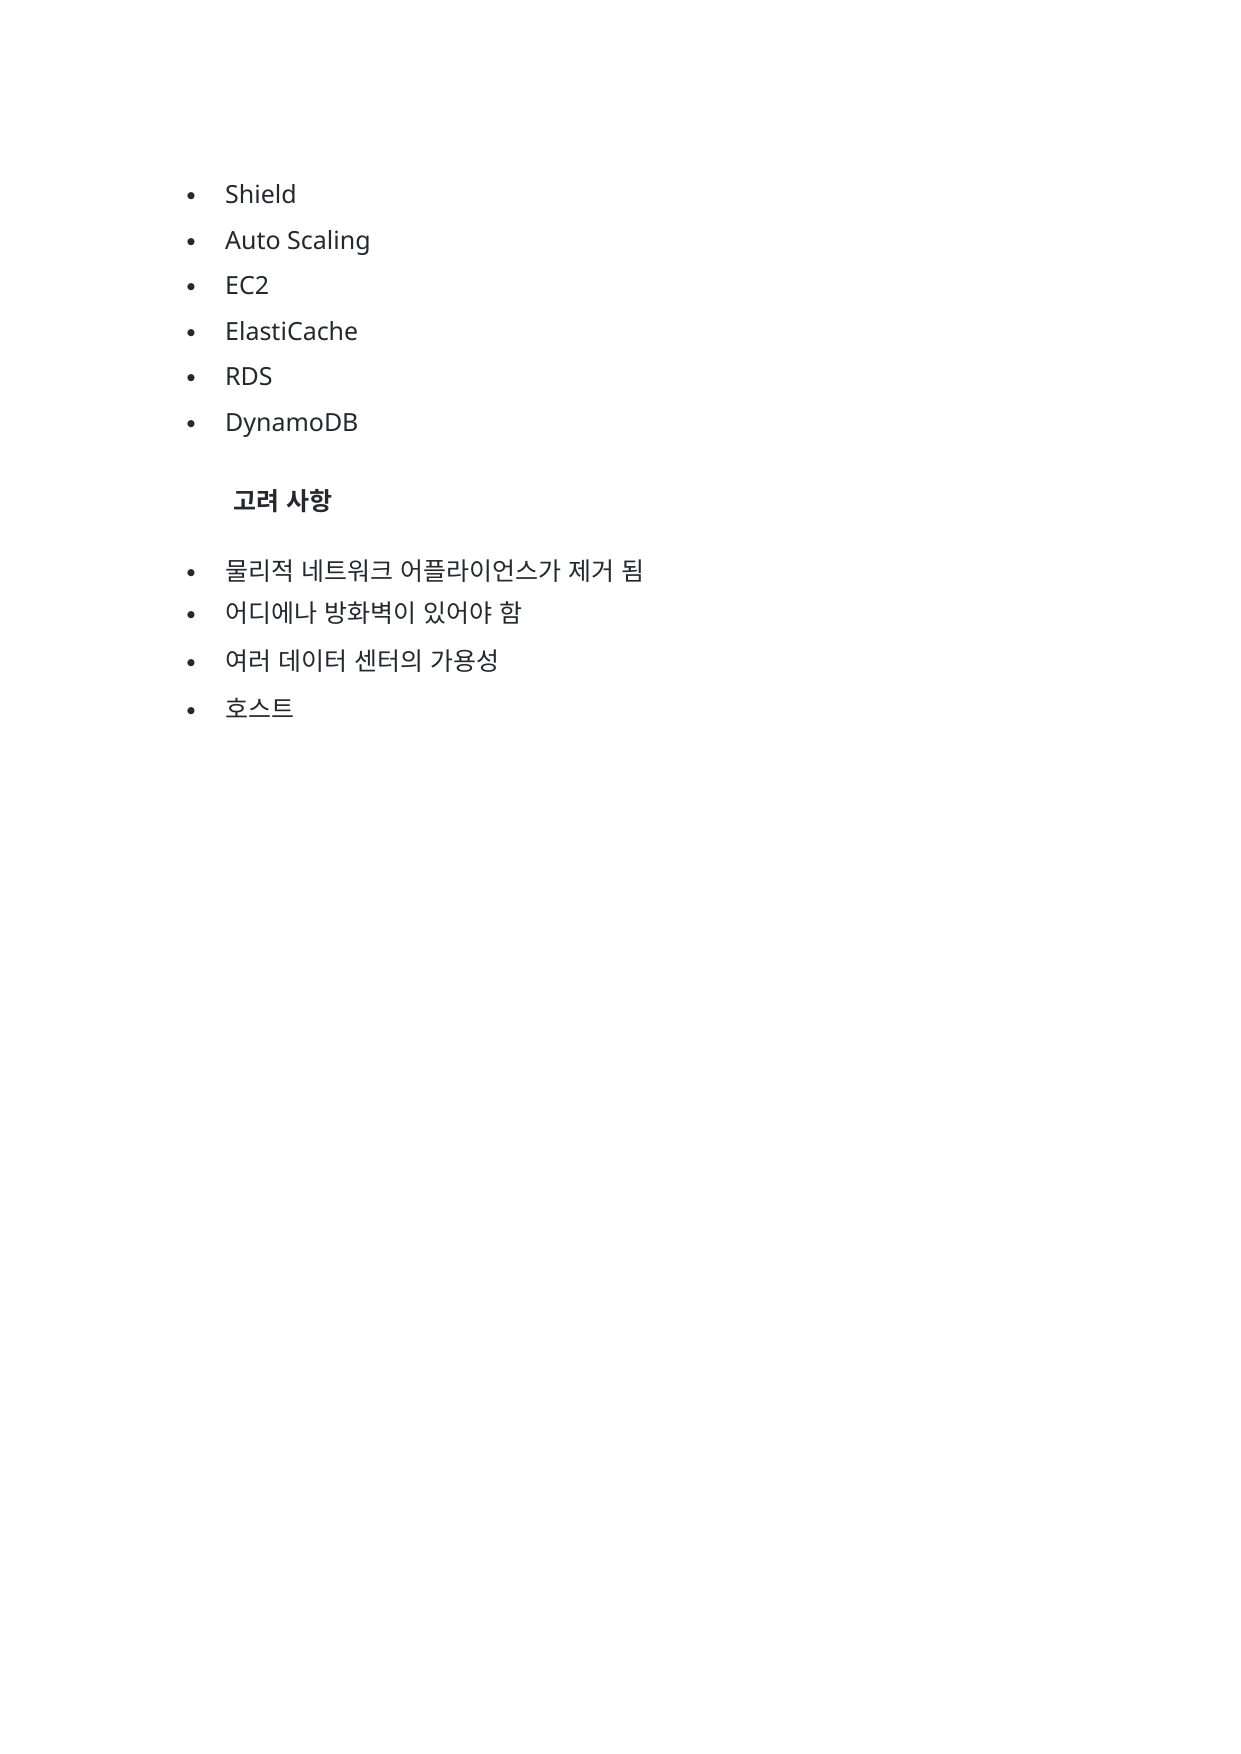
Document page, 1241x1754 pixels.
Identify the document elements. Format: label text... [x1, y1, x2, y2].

list DynamoDB [187, 404, 1090, 438]
list EC2 [187, 268, 1090, 302]
subtitle 고려 사항 [233, 481, 1090, 517]
list 여러 데이터 센터의 가용성 [187, 641, 1090, 678]
list 호스트 [187, 689, 1090, 726]
list 물리적 네트워크 어플라이언스가 제거 됨 [187, 552, 1090, 588]
list Auto Scaling [187, 223, 1090, 257]
list Shield [187, 177, 1090, 211]
list 어디에나 방화벽이 있어야 함 [187, 593, 1090, 630]
list ElastiCache [187, 313, 1090, 347]
list RDS [187, 359, 1090, 393]
